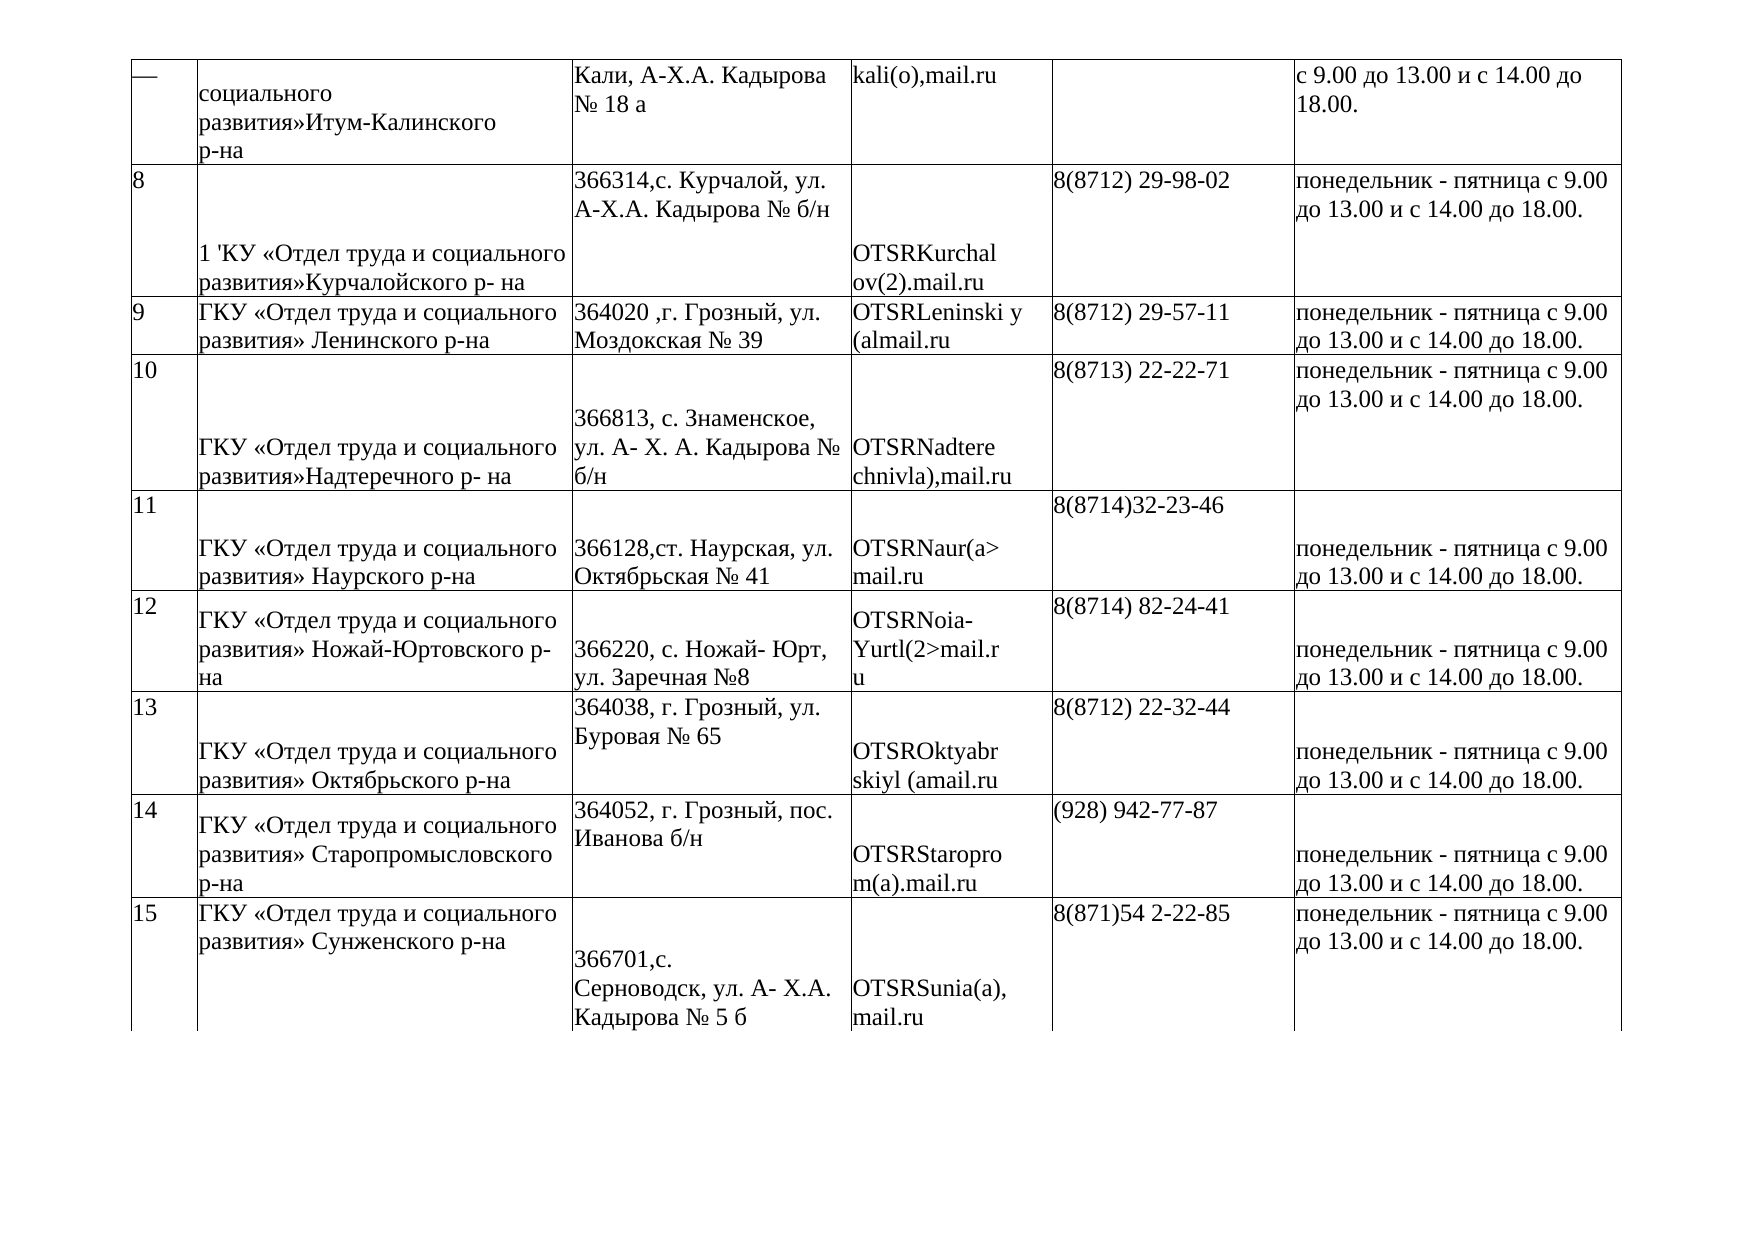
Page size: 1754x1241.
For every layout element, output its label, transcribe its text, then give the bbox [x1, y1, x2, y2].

table_cell 364052, г. Грозный, пос. Иванова б/н [573, 795, 851, 897]
table_cell понедельник - пятница с 9.00 до 13.00 и с 14.00 до 18.00. [1295, 355, 1621, 489]
table_cell OTSRNoia- Yurtl(2>mail.r u [852, 591, 1052, 691]
table_cell OTSRNaur(a> mail.ru [852, 491, 1052, 590]
table_cell 12 [132, 591, 197, 691]
table_cell OTSRSunia(a), mail.ru [852, 898, 1052, 1031]
table_cell (928) 942-77-87 [1053, 795, 1294, 897]
table_cell понедельник - пятница с 9.00 до 13.00 и с 14.00 до 18.00. [1295, 591, 1621, 691]
table_cell 9 [132, 297, 197, 354]
table_cell 366314,с. Курчалой, ул. А-Х.А. Кадырова № б/н [573, 165, 851, 296]
table_cell ГКУ «Отдел труда и социального развития» Сунженского р-на [198, 898, 572, 1031]
table_cell ГКУ «Отдел труда и социального развития» Ножай-Юртовского р-на [198, 591, 572, 691]
table_cell ГКУ «Отдел труда и социального развития»Надтеречного р- на [198, 355, 572, 489]
table_cell понедельник - пятница с 9.00 до 13.00 и с 14.00 до 18.00. [1295, 165, 1621, 296]
table_cell OTSRLeninski у (almail.ru [852, 297, 1052, 354]
table_cell социального развития»Итум-Калинского р-на [198, 60, 572, 164]
table_cell 8(8714)32-23-46 [1053, 491, 1294, 590]
table_cell — [132, 60, 197, 164]
table_cell 366128,ст. Наурская, ул. Октябрьская № 41 [573, 491, 851, 590]
table_cell 10 [132, 355, 197, 489]
table_cell 8 [132, 165, 197, 296]
table_cell 8(8712) 29-57-11 [1053, 297, 1294, 354]
table_cell 364020 ,г. Грозный, ул. Моздокская № 39 [573, 297, 851, 354]
table_cell Кали, А-Х.А. Кадырова № 18 а [573, 60, 851, 164]
table_cell 8(8712) 22-32-44 [1053, 692, 1294, 794]
table_cell 364038, г. Грозный, ул. Буровая № 65 [573, 692, 851, 794]
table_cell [1295, 898, 1621, 1031]
table_cell 366813, с. Знаменское, ул. А- X. А. Кадырова № б/н [573, 355, 851, 489]
table_cell понедельник - пятница с 9.00 до 13.00 и с 14.00 до 18.00. [1295, 491, 1621, 590]
table_cell 8(8712) 29-98-02 [1053, 165, 1294, 296]
table_cell 15 [132, 898, 197, 1031]
table_cell 8(8713) 22-22-71 [1053, 355, 1294, 489]
table_cell OTSRKurchal ov(2).mail.ru [852, 165, 1052, 296]
table_cell 13 [132, 692, 197, 794]
table_cell ГКУ «Отдел труда и социального развития» Ленинского р-на [198, 297, 572, 354]
table_cell [1053, 60, 1294, 164]
table_cell 8(871)54 2-22-85 [1053, 898, 1294, 1031]
table_cell 8(8714) 82-24-41 [1053, 591, 1294, 691]
table_cell 366220, с. Ножай- Юрт, ул. Заречная №8 [573, 591, 851, 691]
table_cell понедельник - пятница с 9.00 до 13.00 и с 14.00 до 18.00. [1295, 297, 1621, 354]
table_cell понедельник - пятница с 9.00 до 13.00 и с 14.00 до 18.00. [1295, 795, 1621, 897]
table_cell понедельник - пятница с 9.00 до 13.00 и с 14.00 до 18.00. [1295, 692, 1621, 794]
table_cell ГКУ «Отдел труда и социального развития» Старопромысловского р-на [198, 795, 572, 897]
table_cell OTSRStaropro m(a).mail.ru [852, 795, 1052, 897]
table_cell OTSROktyabr skiyl (amail.ru [852, 692, 1052, 794]
table_cell 1 'КУ «Отдел труда и социального развития»Курчалойского р- на [198, 165, 572, 296]
table_cell kali(o),mail.ru [852, 60, 1052, 164]
table_cell 366701,с. Серноводск, ул. А- Х.А. Кадырова № 5 б [573, 898, 851, 1031]
table_cell 11 [132, 491, 197, 590]
table_cell 14 [132, 795, 197, 897]
table_cell OTSRNadtere chnivla),mail.ru [852, 355, 1052, 489]
table_cell c 9.00 до 13.00 и с 14.00 до 18.00. [1295, 60, 1621, 164]
table_cell ГКУ «Отдел труда и социального развития» Наурского р-на [198, 491, 572, 590]
table_cell ГКУ «Отдел труда и социального развития» Октябрьского р-на [198, 692, 572, 794]
